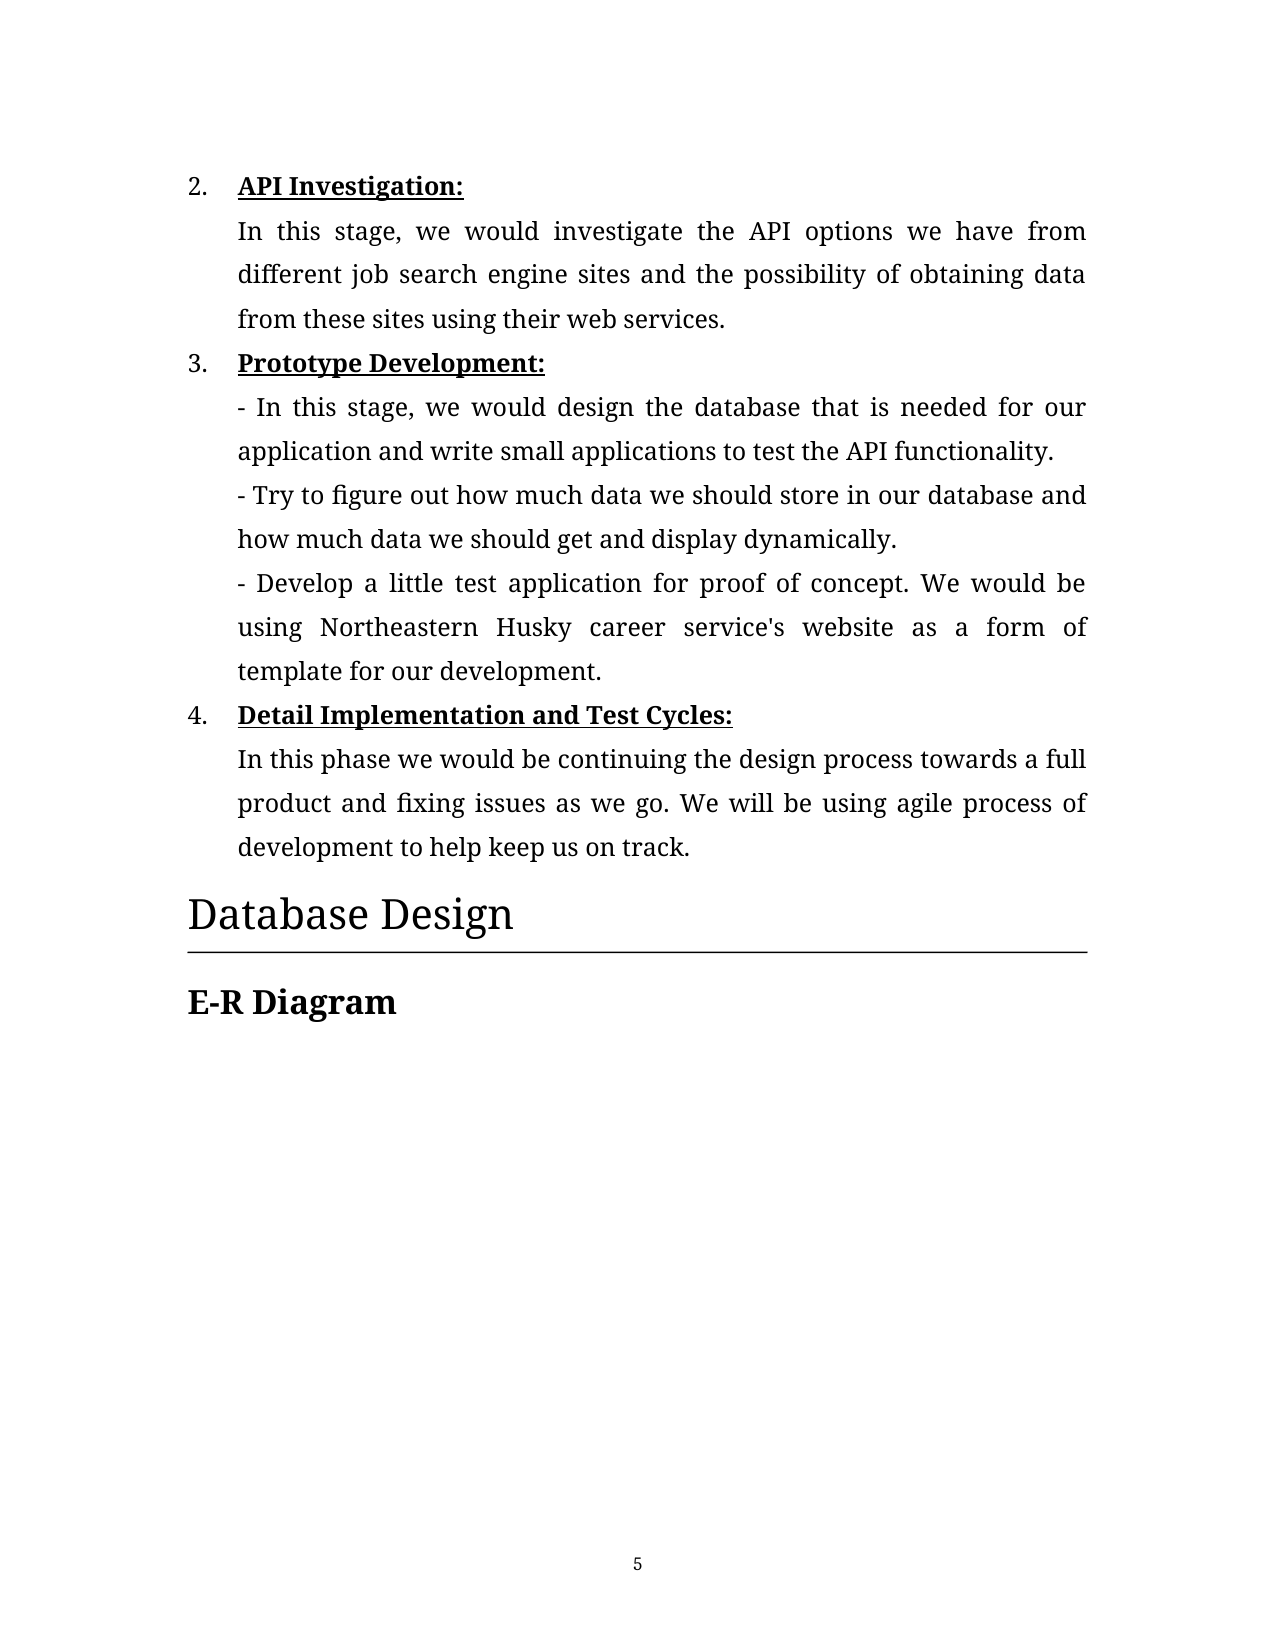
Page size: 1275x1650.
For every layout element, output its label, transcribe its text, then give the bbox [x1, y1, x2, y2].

list API Investigation: In this stage, we would investigate the API options we have from different job search engine sites and the possibility of obtaining data from these sites using their web services. [187, 164, 1087, 340]
text E-R Diagram [187, 957, 1087, 1045]
text Database Design [187, 869, 1087, 951]
list Prototype Development: - In this stage, we would design the database that is needed for our application and write small applications to test the API functionality. - Try to figure out how much data we should store in our database and how much data we should get and display dynamically. - Develop a little test application for proof of concept. We would be using Northeastern Husky career service's website as a form of template for our development. [187, 340, 1087, 693]
list Detail Implementation and Test Cycles: In this phase we would be continuing the design process towards a full product and fixing issues as we go. We will be using agile process of development to help keep us on track. [187, 693, 1087, 869]
